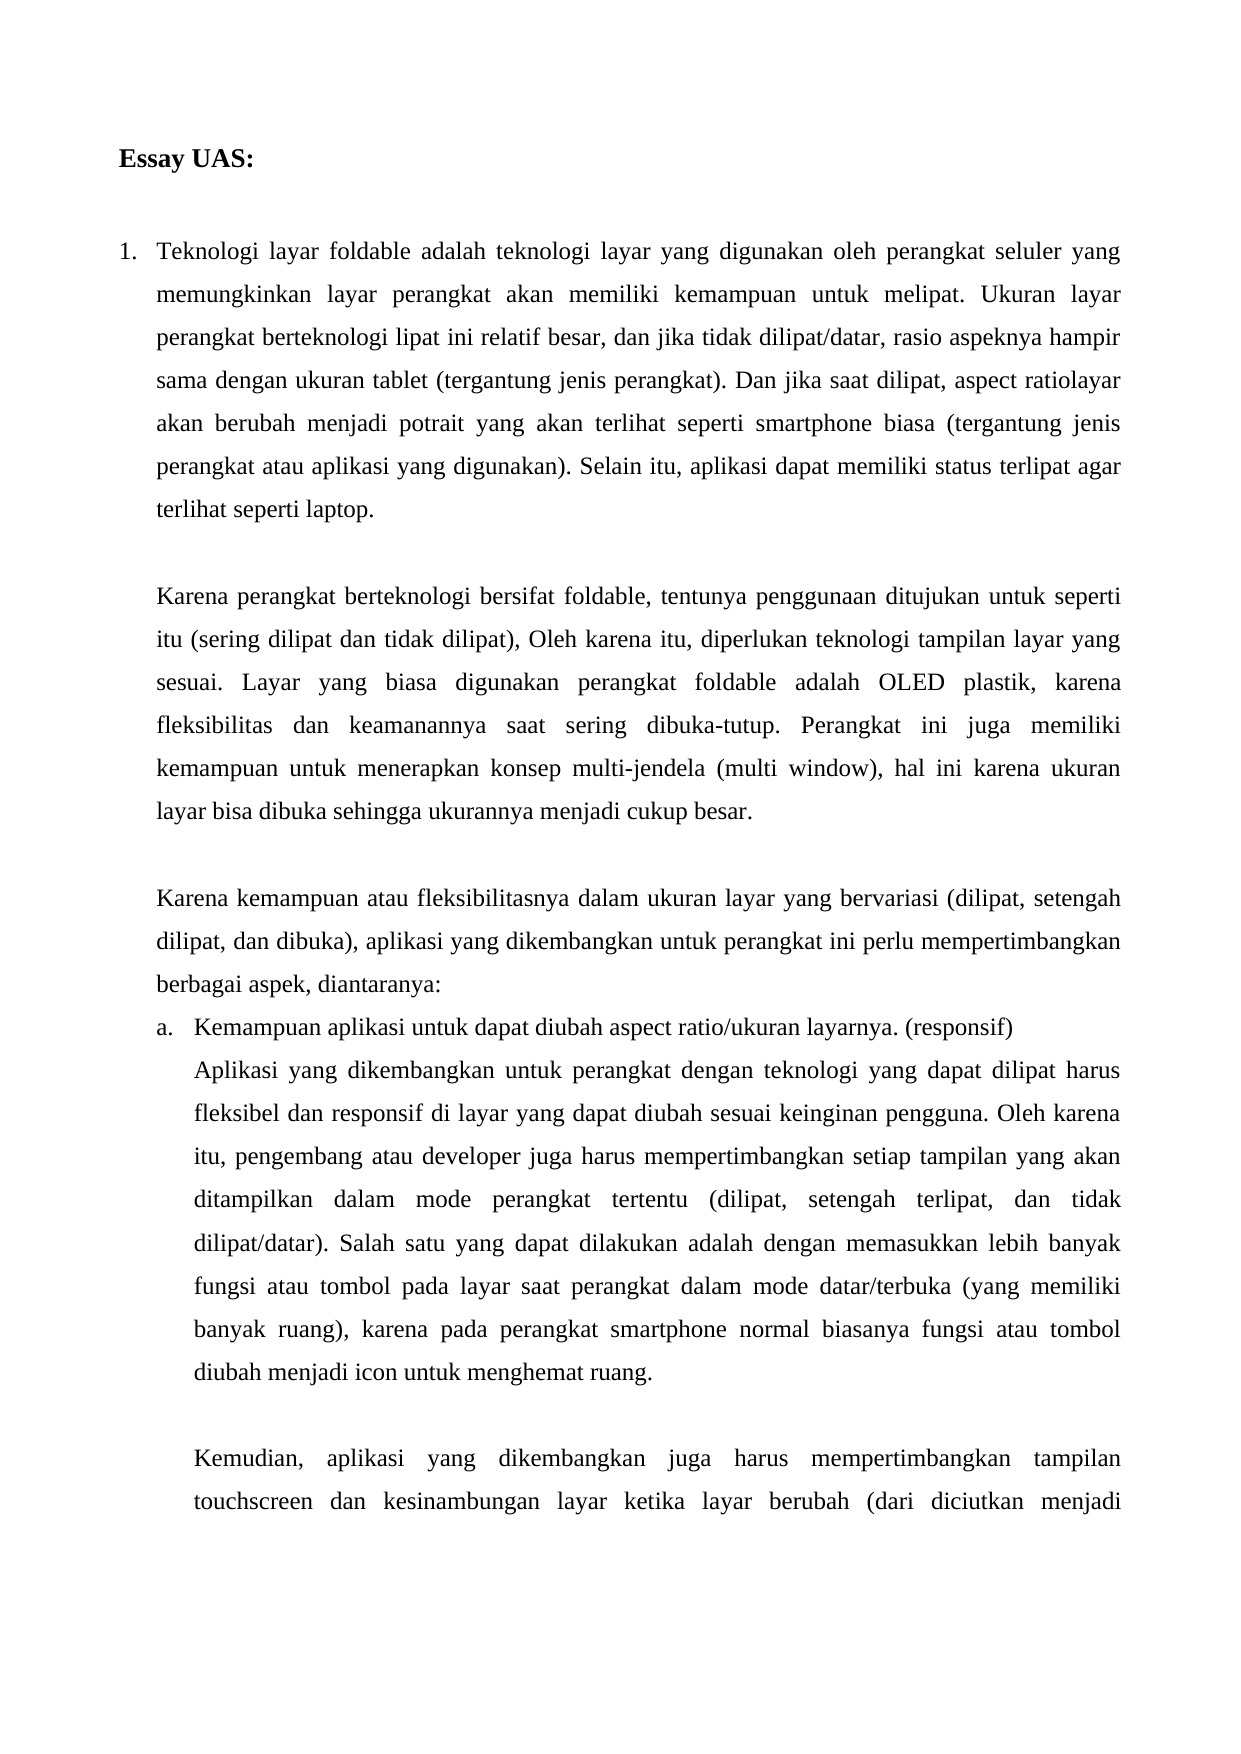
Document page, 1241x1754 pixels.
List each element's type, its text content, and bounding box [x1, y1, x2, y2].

text Essay UAS: [118, 142, 1122, 173]
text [193, 1443, 1122, 1515]
text Karena perangkat berteknologi bersifat foldable, tentunya penggunaan ditujukan untuk seperti itu (sering dilipat dan tidak dilipat), Oleh karena itu, diperlukan teknologi tampilan layar yang sesuai. Layar yang biasa digunakan perangkat foldable adalah OLED plastik, karena fleksibilitas dan keamanannya saat sering dibuka-tutup. Perangkat ini juga memiliki kemampuan untuk menerapkan konsep multi-jendela (multi window), hal ini karena ukuran layar bisa dibuka sehingga ukurannya menjadi cukup besar. [156, 581, 1122, 825]
text Aplikasi yang dikembangkan untuk perangkat dengan teknologi yang dapat dilipat harus fleksibel dan responsif di layar yang dapat diubah sesuai keinginan pengguna. Oleh karena itu, pengembang atau developer juga harus mempertimbangkan setiap tampilan yang akan ditampilkan dalam mode perangkat tertentu (dilipat, setengah terlipat, dan tidak dilipat/datar). Salah satu yang dapat dilakukan adalah dengan memasukkan lebih banyak fungsi atau tombol pada layar saat perangkat dalam mode datar/terbuka (yang memiliki banyak ruang), karena pada perangkat smartphone normal biasanya fungsi atau tombol diubah menjadi icon untuk menghemat ruang. [193, 1055, 1122, 1386]
list Teknologi layar foldable adalah teknologi layar yang digunakan oleh perangkat seluler yang memungkinkan layar perangkat akan memiliki kemampuan untuk melipat. Ukuran layar perangkat berteknologi lipat ini relatif besar, dan jika tidak dilipat/datar, rasio aspeknya hampir sama dengan ukuran tablet (tergantung jenis perangkat). Dan jika saat dilipat, aspect ratiolayar akan berubah menjadi potrait yang akan terlihat seperti smartphone biasa (tergantung jenis perangkat atau aplikasi yang digunakan). Selain itu, aplikasi dapat memiliki status terlipat agar terlihat seperti laptop. [118, 236, 1122, 523]
text Karena kemampuan atau fleksibilitasnya dalam ukuran layar yang bervariasi (dilipat, setengah dilipat, dan dibuka), aplikasi yang dikembangkan untuk perangkat ini perlu mempertimbangkan berbagai aspek, diantaranya: [156, 883, 1122, 998]
list Kemampuan aplikasi untuk dapat diubah aspect ratio/ukuran layarnya. (responsif) [156, 1012, 1122, 1041]
